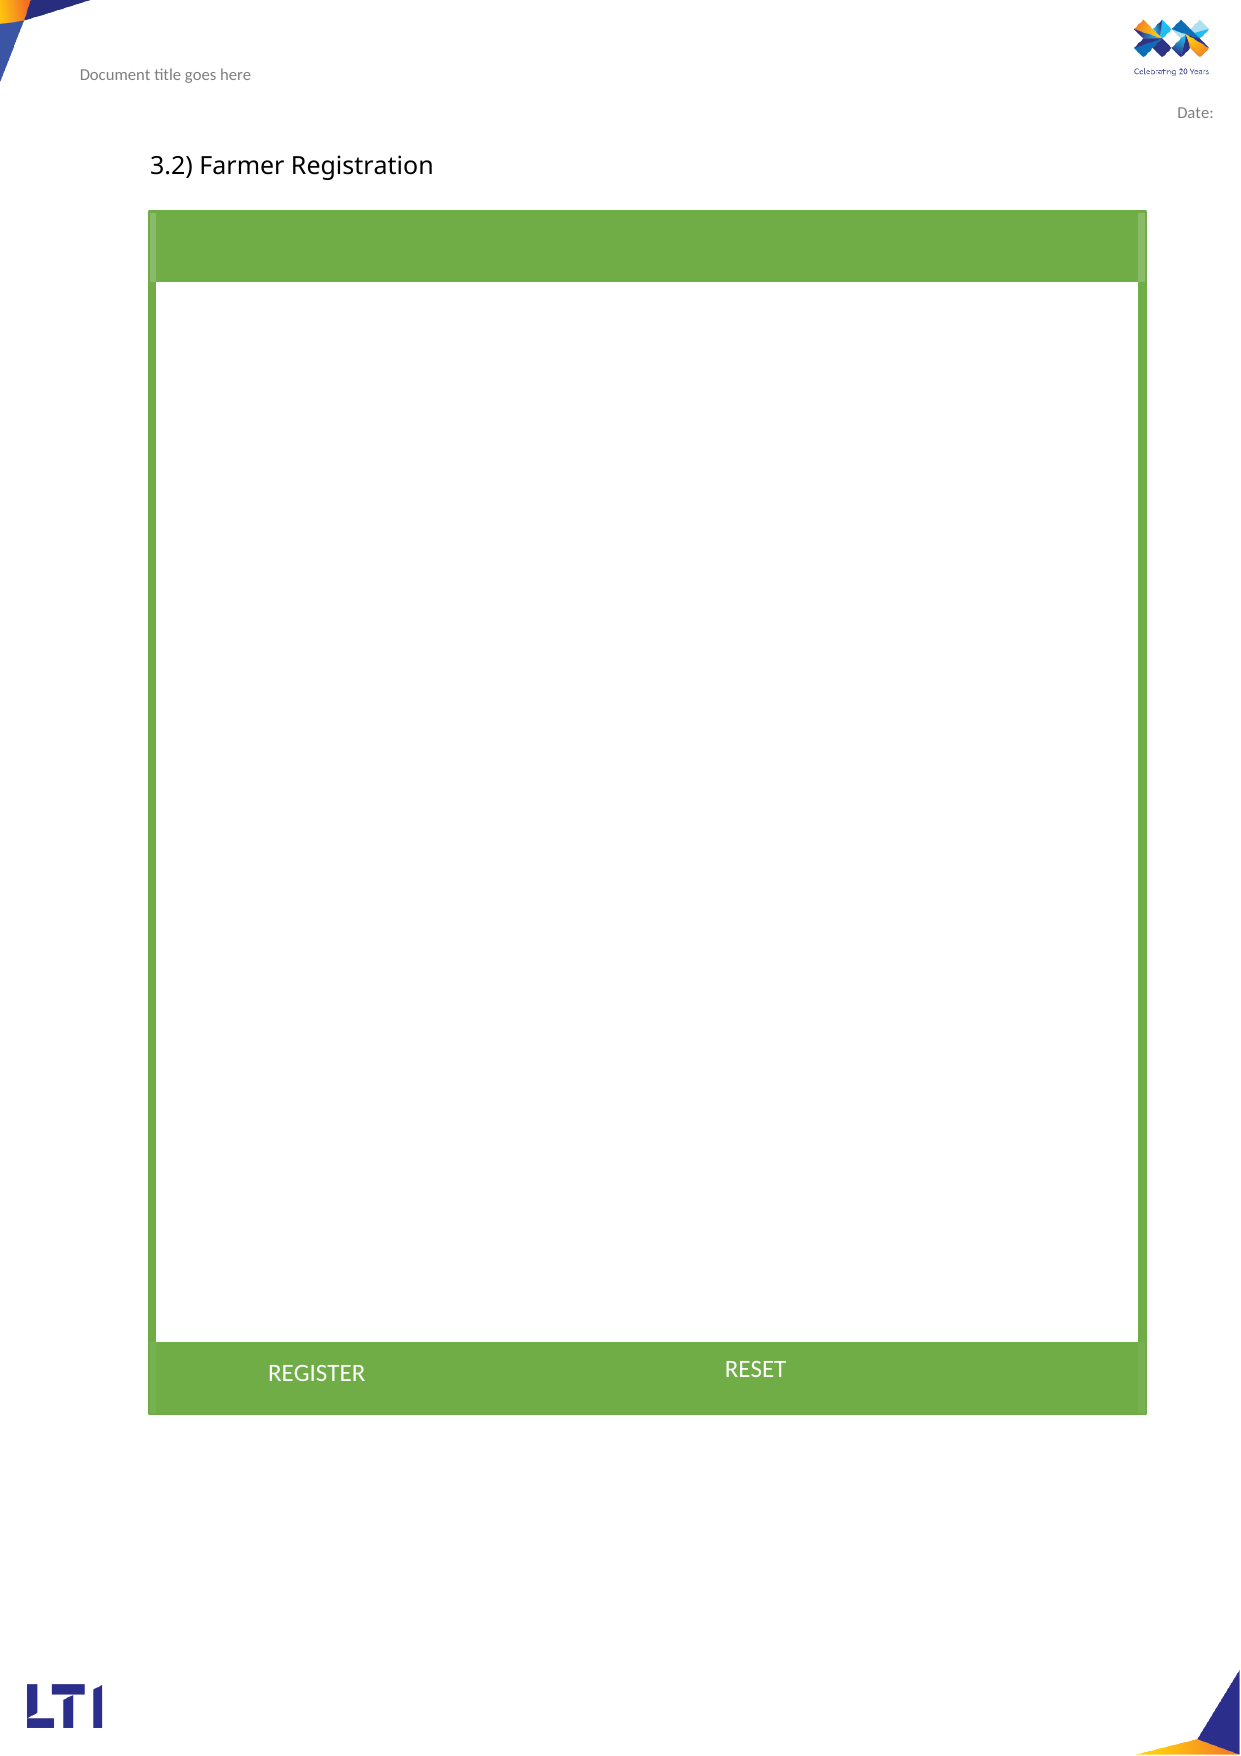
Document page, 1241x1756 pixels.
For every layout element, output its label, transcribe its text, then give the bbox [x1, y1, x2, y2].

picture [0, 0, 93, 82]
text 3.2) Farmer Registration [150, 148, 1159, 182]
picture [1135, 1670, 1240, 1755]
picture [150, 213, 1145, 1413]
picture [1133, 19, 1209, 76]
picture [27, 1684, 103, 1728]
